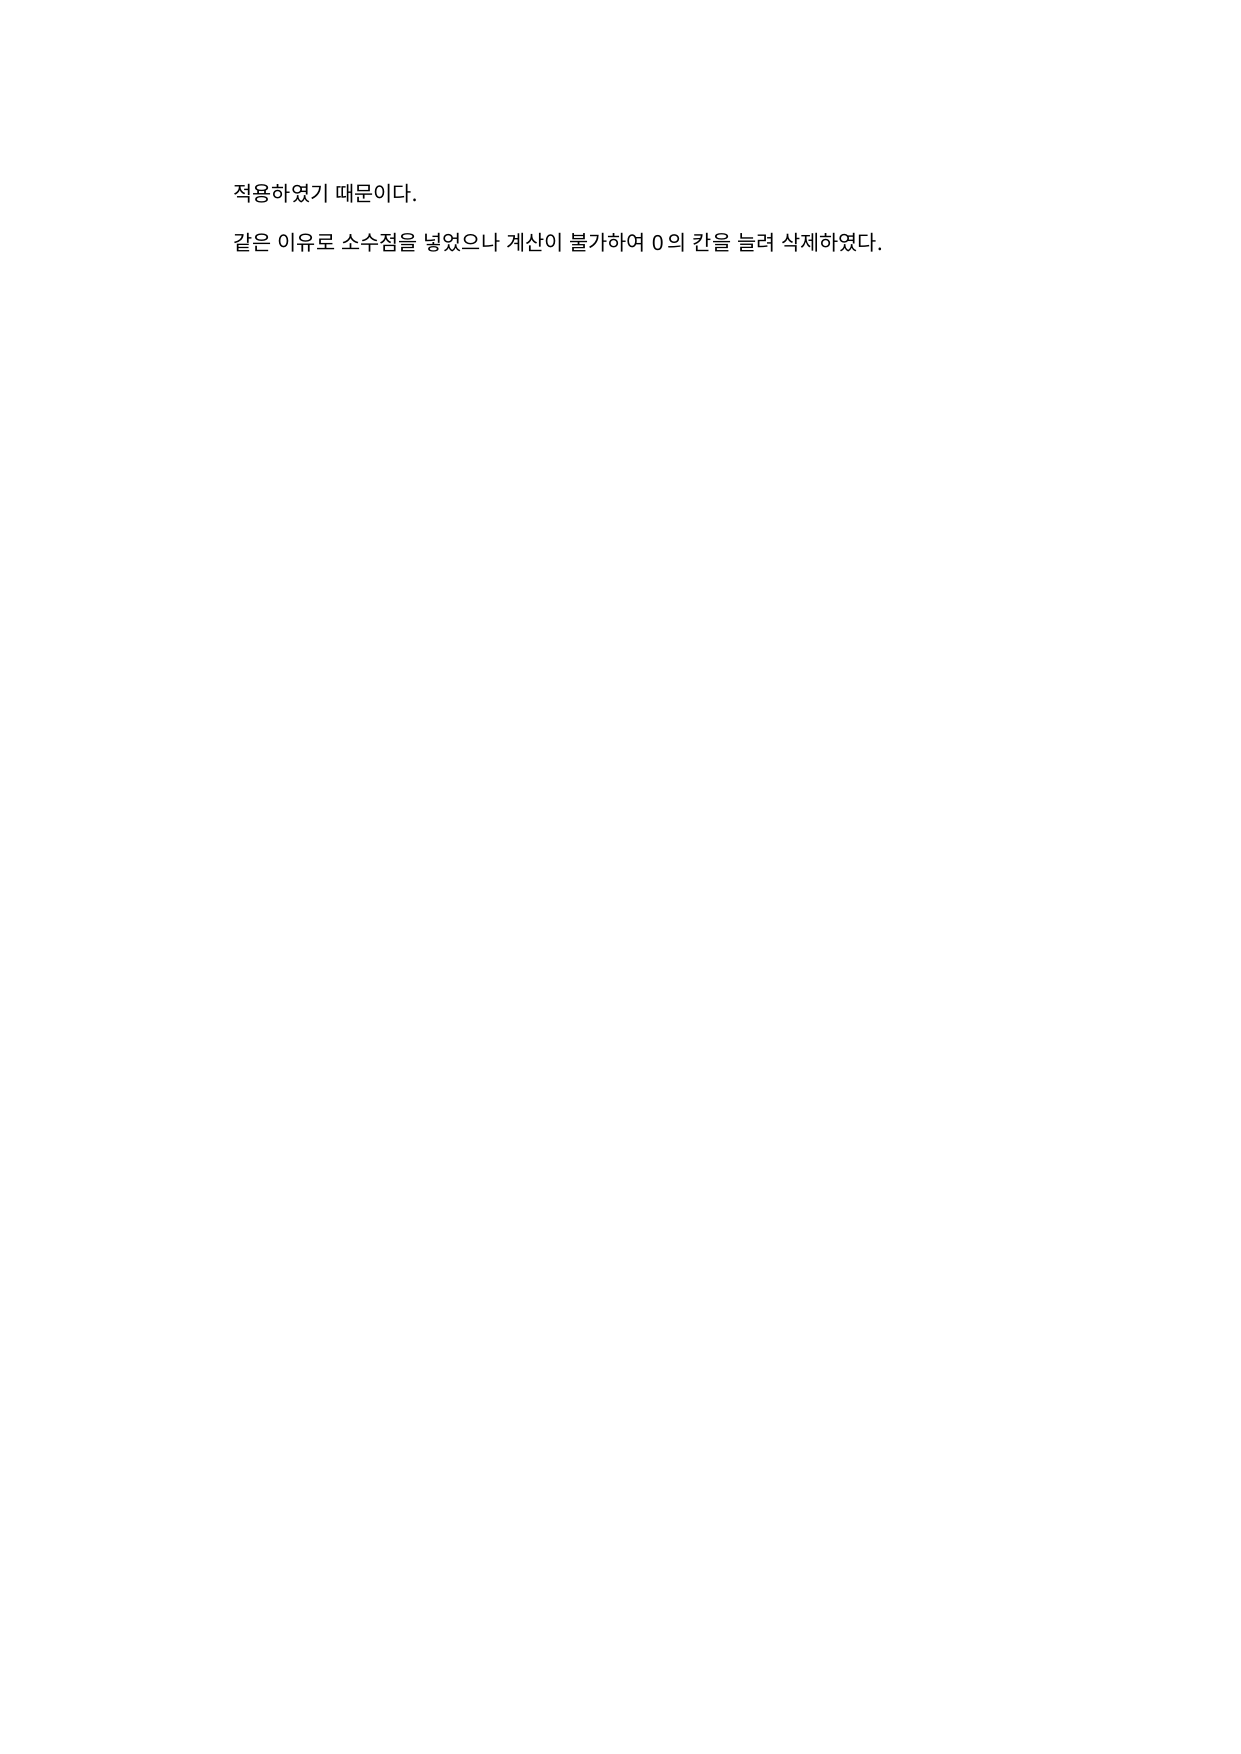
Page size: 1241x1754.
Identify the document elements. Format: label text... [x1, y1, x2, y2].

list 적용하였기 때문이다. [233, 177, 1090, 207]
list 같은 이유로 소수점을 넣었으나 계산이 불가하여 0의 칸을 늘려 삭제하였다. [233, 227, 1090, 257]
